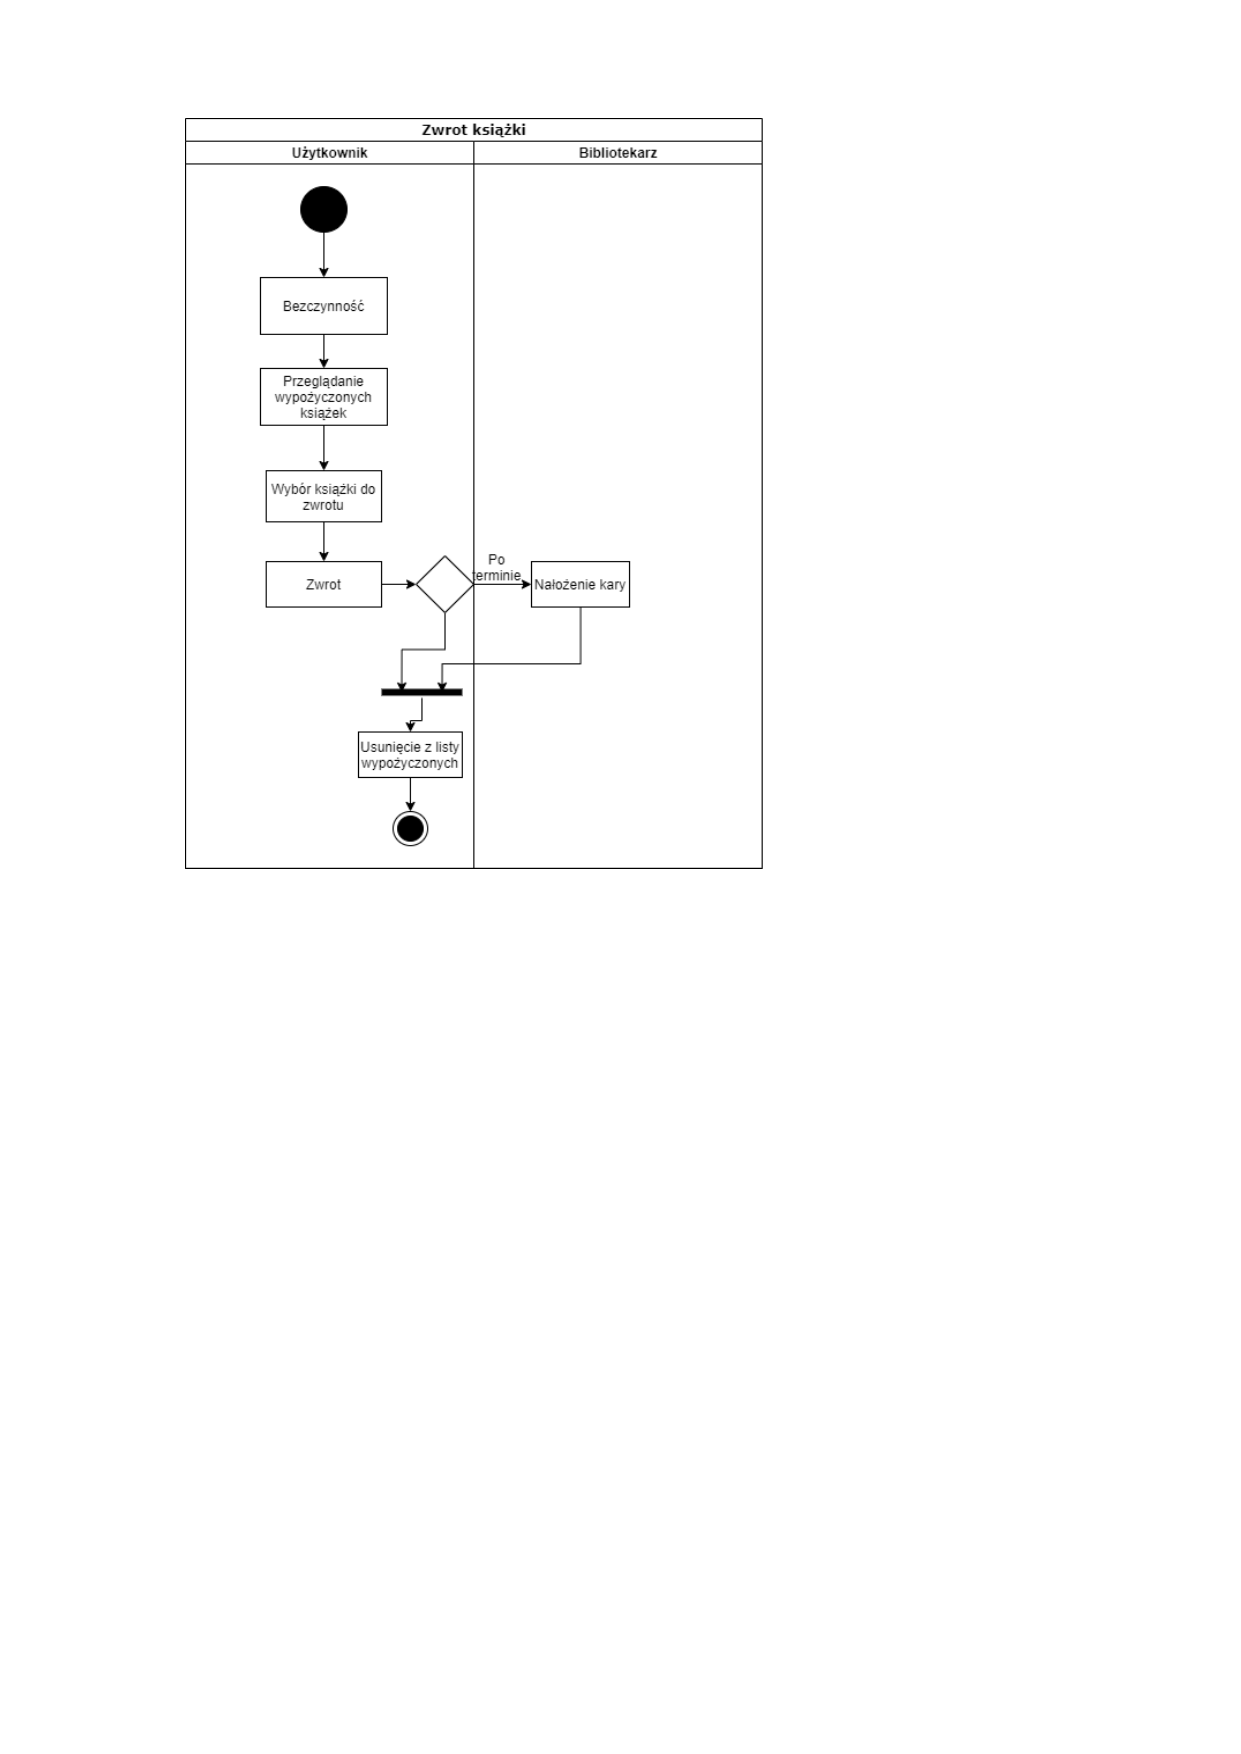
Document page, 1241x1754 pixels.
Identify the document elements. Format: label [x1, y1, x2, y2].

picture [185, 118, 764, 869]
